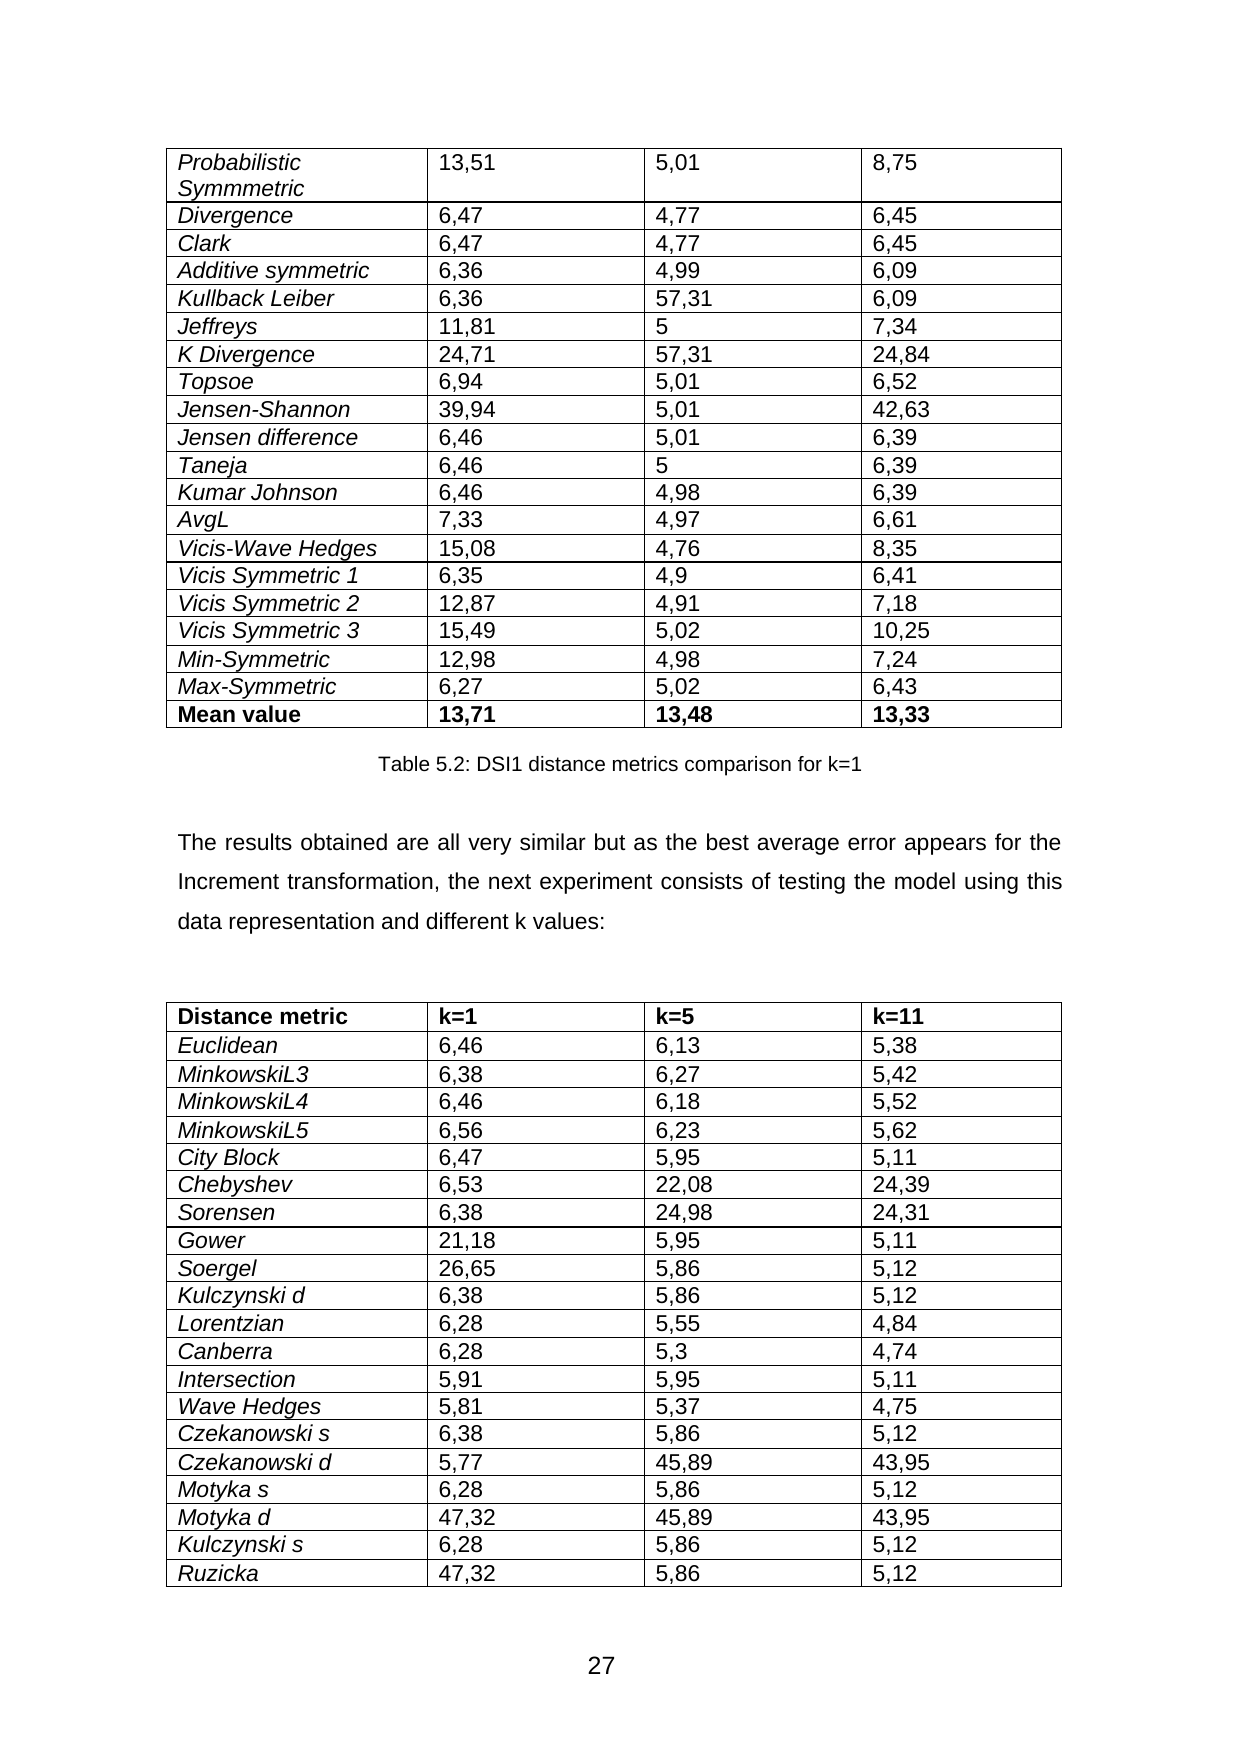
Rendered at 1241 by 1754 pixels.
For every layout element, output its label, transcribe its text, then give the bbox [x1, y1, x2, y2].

table_cell 5,12 [862, 1531, 1061, 1559]
table_cell 5,01 [645, 424, 861, 451]
table_cell 6,27 [645, 1061, 861, 1087]
table_cell 7,33 [428, 506, 644, 534]
table_cell 4,76 [645, 535, 861, 561]
table_cell Lorentzian [167, 1310, 427, 1337]
table_cell 7,34 [862, 313, 1061, 340]
table_cell 6,28 [428, 1338, 644, 1364]
table_cell 13,71 [428, 701, 644, 727]
table_cell 6,09 [862, 257, 1061, 284]
table_cell 43,95 [862, 1449, 1061, 1475]
table_cell Kumar Johnson [167, 479, 427, 505]
table_cell 6,38 [428, 1420, 644, 1448]
table_cell 10,25 [862, 617, 1061, 645]
table_cell Intersection [167, 1366, 427, 1392]
table_cell Kullback Leiber [167, 285, 427, 312]
table_cell 6,45 [862, 203, 1061, 229]
table_cell Mean value [167, 701, 427, 727]
table_cell 6,39 [862, 424, 1061, 451]
table_cell Ruzicka [167, 1560, 427, 1586]
table_cell 6,52 [862, 368, 1061, 394]
table_cell 6,47 [428, 1144, 644, 1170]
table_cell 5,12 [862, 1255, 1061, 1281]
table_cell Additive symmetric [167, 257, 427, 284]
table_cell 11,81 [428, 313, 644, 340]
table_cell Soergel [167, 1255, 427, 1281]
table_cell 5,11 [862, 1228, 1061, 1254]
table_cell 5,01 [645, 149, 861, 201]
table_cell 4,77 [645, 203, 861, 229]
table_cell 6,28 [428, 1310, 644, 1337]
table_cell 5,12 [862, 1282, 1061, 1308]
table_cell 5,86 [645, 1282, 861, 1308]
table_cell 6,46 [428, 1088, 644, 1116]
table_cell 6,94 [428, 368, 644, 394]
table_cell 5 [645, 313, 861, 340]
table_cell 5,11 [862, 1144, 1061, 1170]
table_cell 7,24 [862, 646, 1061, 672]
table_cell MinkowskiL4 [167, 1088, 427, 1116]
table_cell 24,71 [428, 341, 644, 367]
text Table 5.2: DSI1 distance metrics comparison for k=1 [177, 752, 1063, 776]
table_cell 4,98 [645, 479, 861, 505]
table_cell Min-Symmetric [167, 646, 427, 672]
table_cell 5,86 [645, 1476, 861, 1503]
table_cell 45,89 [645, 1504, 861, 1530]
table_cell 5,52 [862, 1088, 1061, 1116]
table_cell 5,37 [645, 1393, 861, 1419]
table_cell Vicis Symmetric 1 [167, 563, 427, 589]
table_cell 24,31 [862, 1199, 1061, 1226]
table_cell 6,61 [862, 506, 1061, 534]
table_cell Canberra [167, 1338, 427, 1364]
table_cell 5,95 [645, 1228, 861, 1254]
table_cell 26,65 [428, 1255, 644, 1281]
table_cell 6,18 [645, 1088, 861, 1116]
table_cell Czekanowski d [167, 1449, 427, 1475]
table_cell Divergence [167, 203, 427, 229]
table_cell 6,28 [428, 1476, 644, 1503]
table_cell 5,95 [645, 1366, 861, 1392]
table_cell Wave Hedges [167, 1393, 427, 1419]
table_header k=1 [428, 1003, 644, 1031]
table_cell 4,98 [645, 646, 861, 672]
table_header Distance metric [167, 1003, 427, 1031]
table_cell 5,02 [645, 617, 861, 645]
table_cell Gower [167, 1228, 427, 1254]
table_cell 6,13 [645, 1032, 861, 1059]
table_cell Kulczynski s [167, 1531, 427, 1559]
table_cell 8,75 [862, 149, 1061, 201]
table_cell Euclidean [167, 1032, 427, 1059]
table_cell 4,97 [645, 506, 861, 534]
table_cell 6,39 [862, 479, 1061, 505]
table_cell 13,48 [645, 701, 861, 727]
table_cell 21,18 [428, 1228, 644, 1254]
table_cell MinkowskiL5 [167, 1117, 427, 1143]
table_cell Jensen difference [167, 424, 427, 451]
table_cell Probabilistic Symmmetric [167, 149, 427, 201]
table_cell 22,08 [645, 1171, 861, 1198]
table_cell Vicis Symmetric 2 [167, 590, 427, 616]
table_cell 6,23 [645, 1117, 861, 1143]
table_cell K Divergence [167, 341, 427, 367]
table_cell 13,51 [428, 149, 644, 201]
table_cell 5,3 [645, 1338, 861, 1364]
table_cell AvgL [167, 506, 427, 534]
table_cell 5,02 [645, 673, 861, 699]
table_cell 5,01 [645, 368, 861, 394]
table_cell Jensen-Shannon [167, 396, 427, 423]
table_cell 6,46 [428, 1032, 644, 1059]
table_cell 5,01 [645, 396, 861, 423]
table_cell 45,89 [645, 1449, 861, 1475]
table_cell 5,12 [862, 1420, 1061, 1448]
table_cell 24,98 [645, 1199, 861, 1226]
table_cell 5,12 [862, 1476, 1061, 1503]
table_cell 47,32 [428, 1560, 644, 1586]
table_cell 6,38 [428, 1061, 644, 1087]
table_cell Vicis-Wave Hedges [167, 535, 427, 561]
table_cell 39,94 [428, 396, 644, 423]
table_cell Motyka d [167, 1504, 427, 1530]
table_cell 6,46 [428, 452, 644, 478]
table_cell 4,99 [645, 257, 861, 284]
table_cell 24,39 [862, 1171, 1061, 1198]
table_cell Max-Symmetric [167, 673, 427, 699]
table_cell Kulczynski d [167, 1282, 427, 1308]
table_cell 42,63 [862, 396, 1061, 423]
table_cell 6,43 [862, 673, 1061, 699]
table_cell MinkowskiL3 [167, 1061, 427, 1087]
table_cell 5,86 [645, 1560, 861, 1586]
table_cell 5,95 [645, 1144, 861, 1170]
table_cell 6,28 [428, 1531, 644, 1559]
table_cell 12,98 [428, 646, 644, 672]
table_cell 6,41 [862, 563, 1061, 589]
table_cell Sorensen [167, 1199, 427, 1226]
table_cell 5,86 [645, 1420, 861, 1448]
table_cell 5,62 [862, 1117, 1061, 1143]
table_cell 5,55 [645, 1310, 861, 1337]
table_cell Czekanowski s [167, 1420, 427, 1448]
table_cell 6,36 [428, 285, 644, 312]
table_cell 6,46 [428, 479, 644, 505]
table_cell City Block [167, 1144, 427, 1170]
table_cell 6,56 [428, 1117, 644, 1143]
table_cell Chebyshev [167, 1171, 427, 1198]
table_cell 6,39 [862, 452, 1061, 478]
table_cell 6,27 [428, 673, 644, 699]
table_cell 6,46 [428, 424, 644, 451]
table_cell 6,36 [428, 257, 644, 284]
table_cell 6,38 [428, 1199, 644, 1226]
table_cell Jeffreys [167, 313, 427, 340]
table_cell 43,95 [862, 1504, 1061, 1530]
table_cell 5,86 [645, 1255, 861, 1281]
table_cell 5,42 [862, 1061, 1061, 1087]
table_cell 4,9 [645, 563, 861, 589]
table_cell 5 [645, 452, 861, 478]
table_cell 8,35 [862, 535, 1061, 561]
table_cell 6,09 [862, 285, 1061, 312]
table_cell 5,77 [428, 1449, 644, 1475]
table_cell 5,11 [862, 1366, 1061, 1392]
table_cell 57,31 [645, 285, 861, 312]
table_cell 4,77 [645, 230, 861, 256]
table_cell 15,08 [428, 535, 644, 561]
table_cell Taneja [167, 452, 427, 478]
table_cell 4,75 [862, 1393, 1061, 1419]
table_cell 5,91 [428, 1366, 644, 1392]
table_cell 6,53 [428, 1171, 644, 1198]
table_cell 4,91 [645, 590, 861, 616]
table_cell 4,74 [862, 1338, 1061, 1364]
table_cell 13,33 [862, 701, 1061, 727]
table_cell 47,32 [428, 1504, 644, 1530]
table_cell 12,87 [428, 590, 644, 616]
table_cell 7,18 [862, 590, 1061, 616]
table_header k=5 [645, 1003, 861, 1031]
table_cell 5,38 [862, 1032, 1061, 1059]
table_cell Topsoe [167, 368, 427, 394]
table_cell 6,47 [428, 230, 644, 256]
table_cell Clark [167, 230, 427, 256]
table_cell Motyka s [167, 1476, 427, 1503]
table_header k=11 [862, 1003, 1061, 1031]
table_cell 5,12 [862, 1560, 1061, 1586]
table_cell 4,84 [862, 1310, 1061, 1337]
text The results obtained are all very similar but as the best average error appears for the Increment transformation, the next experiment consists of testing the model using this data representation and different k values: [177, 829, 1063, 934]
table_cell 6,45 [862, 230, 1061, 256]
table_cell 5,86 [645, 1531, 861, 1559]
table_cell 6,35 [428, 563, 644, 589]
table_cell 5,81 [428, 1393, 644, 1419]
table_cell 15,49 [428, 617, 644, 645]
table_cell 6,47 [428, 203, 644, 229]
table_cell 24,84 [862, 341, 1061, 367]
table_cell Vicis Symmetric 3 [167, 617, 427, 645]
table_cell 57,31 [645, 341, 861, 367]
table_cell 6,38 [428, 1282, 644, 1308]
